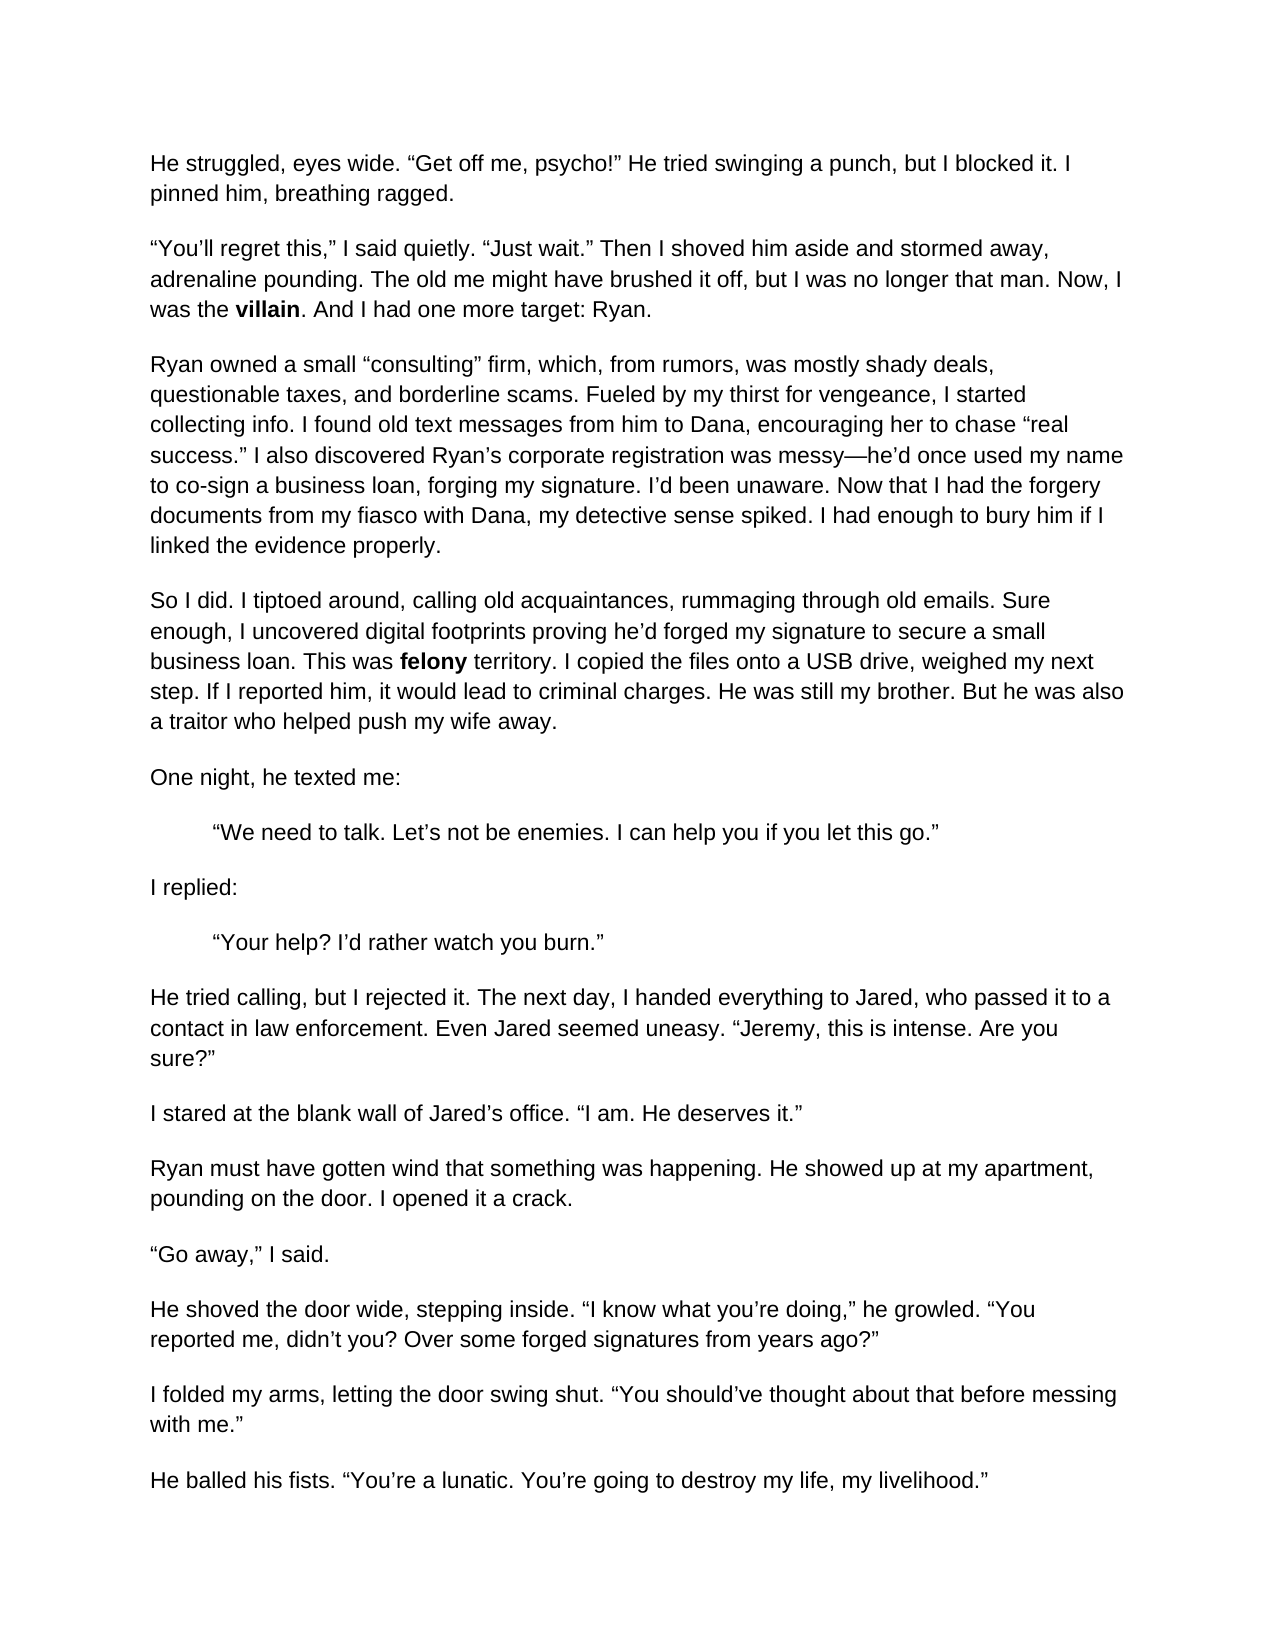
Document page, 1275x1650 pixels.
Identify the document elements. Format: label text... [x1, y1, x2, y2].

text “You’ll regret this,” I said quietly. “Just wait.” Then I shoved him aside and stormed away, adrenaline pounding. The old me might have brushed it off, but I was no longer that man. Now, I was the villain. And I had one more target: Ryan. [150, 235, 1125, 322]
text “Your help? I’d rather watch you burn.” [212, 929, 1062, 956]
text I folded my arms, letting the door swing shut. “You should’ve thought about that before messing with me.” [150, 1381, 1125, 1438]
text He tried calling, but I rejected it. The next day, I handed everything to Jared, who passed it to a contact in law enforcement. Even Jared seemed uneasy. “Jeremy, this is intense. Are you sure?” [150, 984, 1125, 1071]
text One night, he texted me: [150, 763, 1125, 790]
text I replied: [150, 874, 1125, 900]
text Ryan must have gotten wind that something was happening. He showed up at my apartment, pounding on the door. I opened it a crack. [150, 1155, 1125, 1212]
text He shoved the door wide, stepping inside. “I know what you’re doing,” he growled. “You reported me, didn’t you? Over some forged signatures from years ago?” [150, 1296, 1125, 1352]
text “We need to talk. Let’s not be enemies. I can help you if you let this go.” [212, 819, 1062, 845]
text So I did. I tiptoed around, calling old acquaintances, rummaging through old emails. Sure enough, I uncovered digital footprints proving he’d forged my signature to secure a small business loan. This was felony territory. I copied the files onto a USB drive, weighed my next step. If I reported him, it would lead to criminal charges. He was still my brother. But he was also a traitor who helped push my wife away. [150, 587, 1125, 735]
text He balled his fists. “You’re a lunatic. You’re going to destroy my life, my livelihood.” [150, 1467, 1125, 1493]
text Ryan owned a small “consulting” firm, which, from rumors, was mostly shady deals, questionable taxes, and borderline scams. Fueled by my thirst for vengeance, I started collecting info. I found old text messages from him to Dana, encouraging her to chase “real success.” I also discovered Ryan’s corporate registration was messy—he’d once used my name to co-sign a business loan, forging my signature. I’d been unaware. Now that I had the forgery documents from my fiasco with Dana, my detective sense spiked. I had enough to bury him if I linked the evidence properly. [150, 351, 1125, 559]
text I stared at the blank wall of Jared’s office. “I am. He deserves it.” [150, 1100, 1125, 1126]
text He struggled, eyes wide. “Get off me, psycho!” He tried swinging a punch, but I blocked it. I pinned him, breathing ragged. [150, 150, 1125, 207]
text “Go away,” I said. [150, 1241, 1125, 1267]
